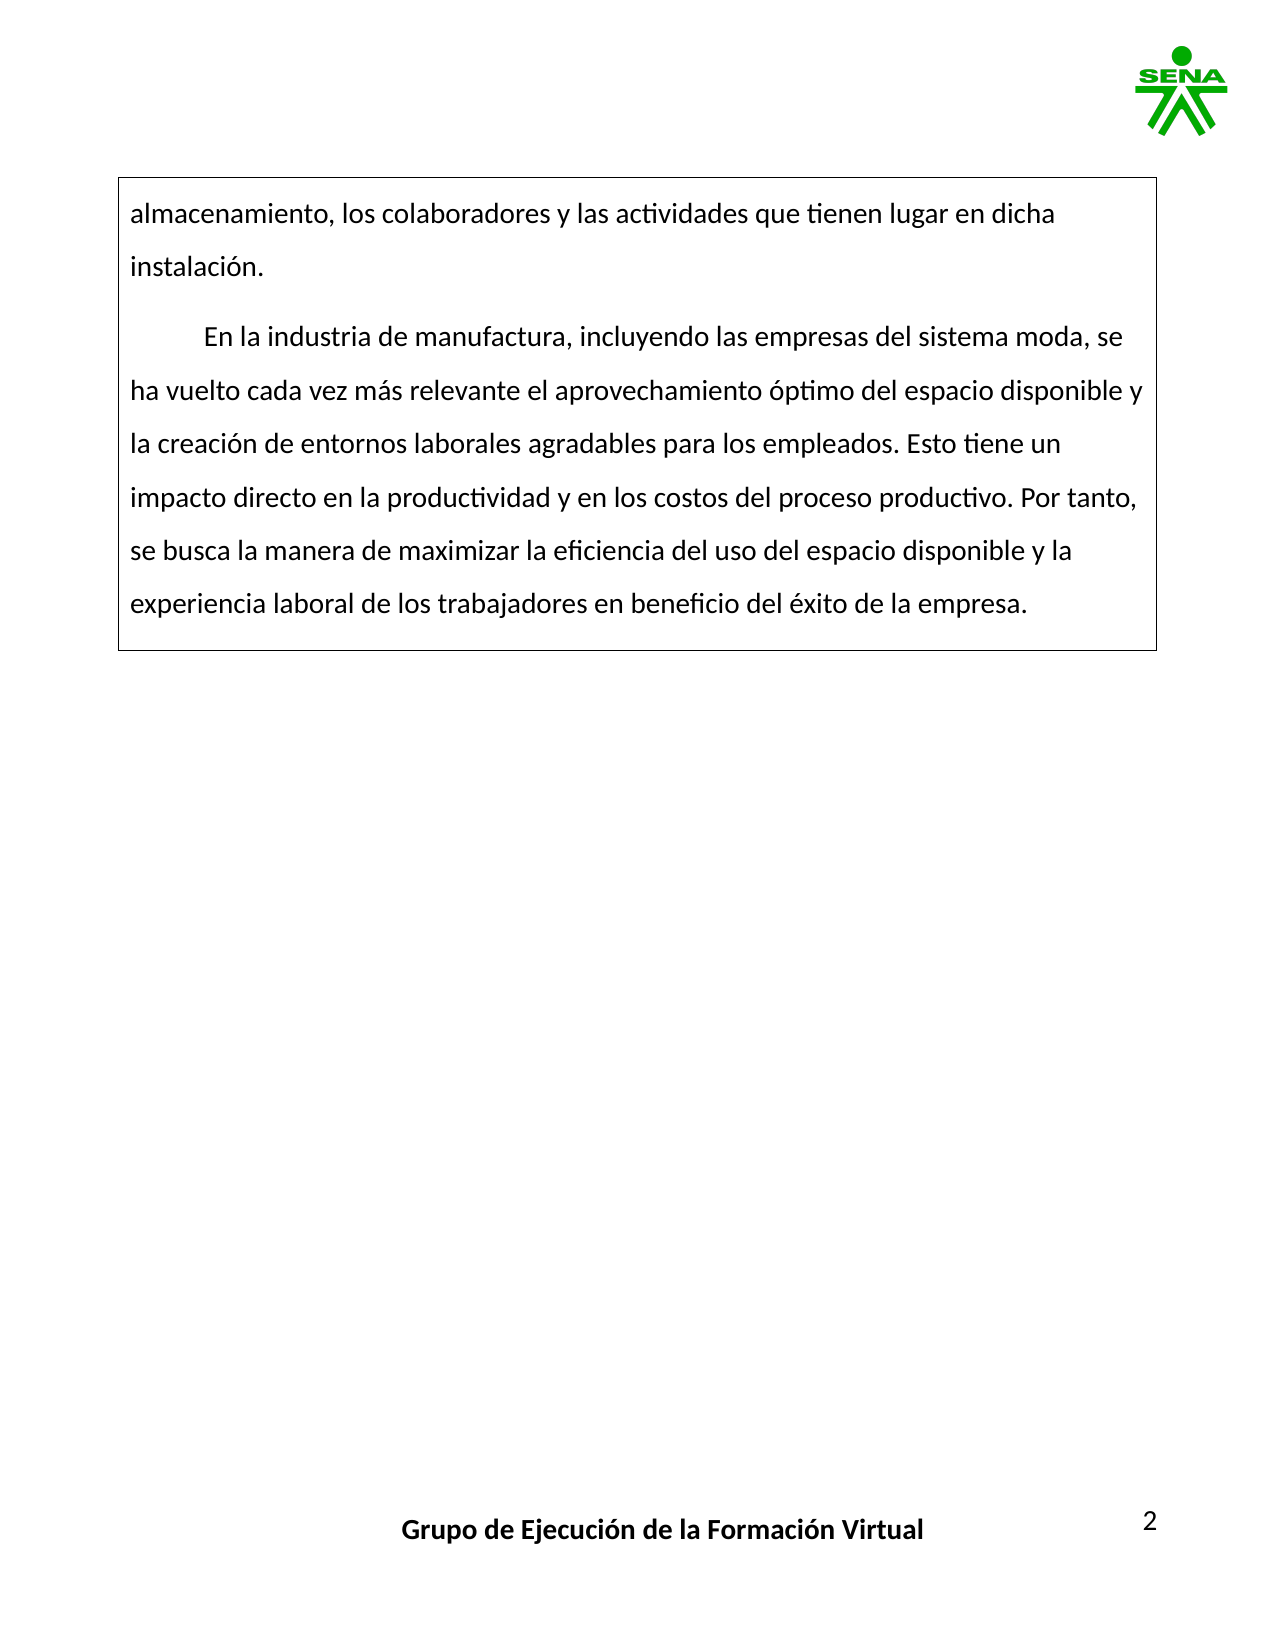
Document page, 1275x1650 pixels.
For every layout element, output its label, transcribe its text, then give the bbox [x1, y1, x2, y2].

picture [1135, 46, 1228, 136]
